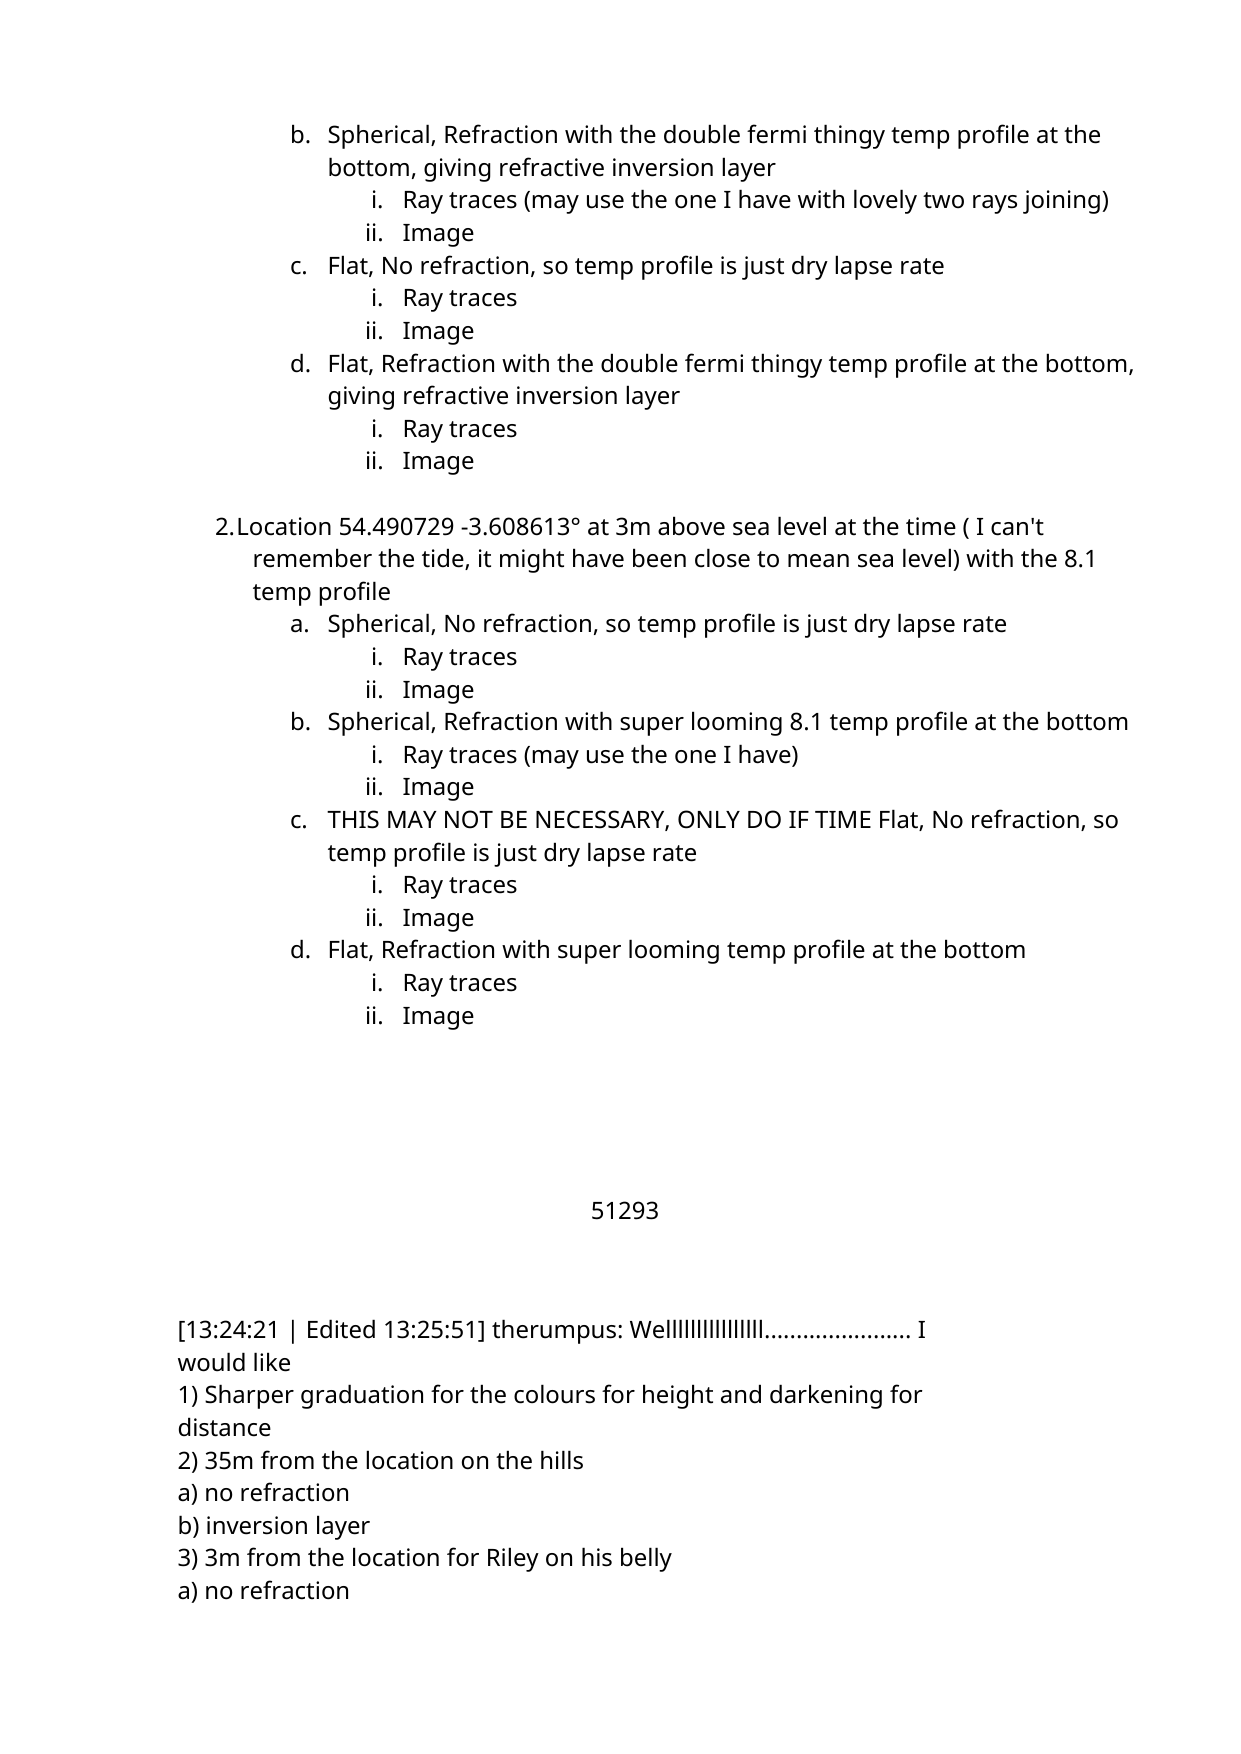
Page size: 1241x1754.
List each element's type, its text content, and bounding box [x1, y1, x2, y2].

text 2) 35m from the location on the hills [177, 1443, 942, 1476]
text [13:24:21 | Edited 13:25:51] therumpus: Wellllllllllllllll....................... I would like [177, 1313, 942, 1378]
list Flat, Refraction with super looming temp profile at the bottom [290, 933, 1152, 966]
list Image [383, 314, 1152, 346]
list Ray traces [383, 281, 1152, 314]
text 51293 [590, 1194, 1122, 1227]
list Ray traces (may use the one I have with lovely two rays joining) [383, 183, 1152, 216]
list Ray traces (may use the one I have) [383, 738, 1152, 770]
text 1) Sharper graduation for the colours for height and darkening for distance [177, 1378, 942, 1443]
list Spherical, Refraction with super looming 8.1 temp profile at the bottom [290, 705, 1152, 738]
list Location 54.490729 -3.608613° at 3m above sea level at the time ( I can't remember the tide, it might have been close to mean sea level) with the 8.1 temp profile [215, 509, 1152, 607]
list Image [383, 216, 1152, 248]
list Ray traces [383, 966, 1152, 998]
list Flat, No refraction, so temp profile is just dry lapse rate [290, 248, 1152, 281]
list Image [383, 672, 1152, 705]
list Spherical, Refraction with the double fermi thingy temp profile at the bottom, giving refractive inversion layer [290, 118, 1152, 183]
text b) inversion layer [177, 1509, 942, 1541]
text a) no refraction [177, 1574, 942, 1606]
list THIS MAY NOT BE NECESSARY, ONLY DO IF TIME Flat, No refraction, so temp profile is just dry lapse rate [290, 803, 1152, 868]
list Ray traces [383, 868, 1152, 901]
text a) no refraction [177, 1476, 942, 1509]
list Image [383, 901, 1152, 933]
list Ray traces [383, 412, 1152, 444]
list Flat, Refraction with the double fermi thingy temp profile at the bottom, giving refractive inversion layer [290, 346, 1152, 412]
list Image [383, 770, 1152, 803]
text 3) 3m from the location for Riley on his belly [177, 1541, 942, 1574]
list Image [383, 444, 1152, 477]
list Image [383, 998, 1152, 1031]
list Ray traces [383, 640, 1152, 672]
list Spherical, No refraction, so temp profile is just dry lapse rate [290, 607, 1152, 640]
